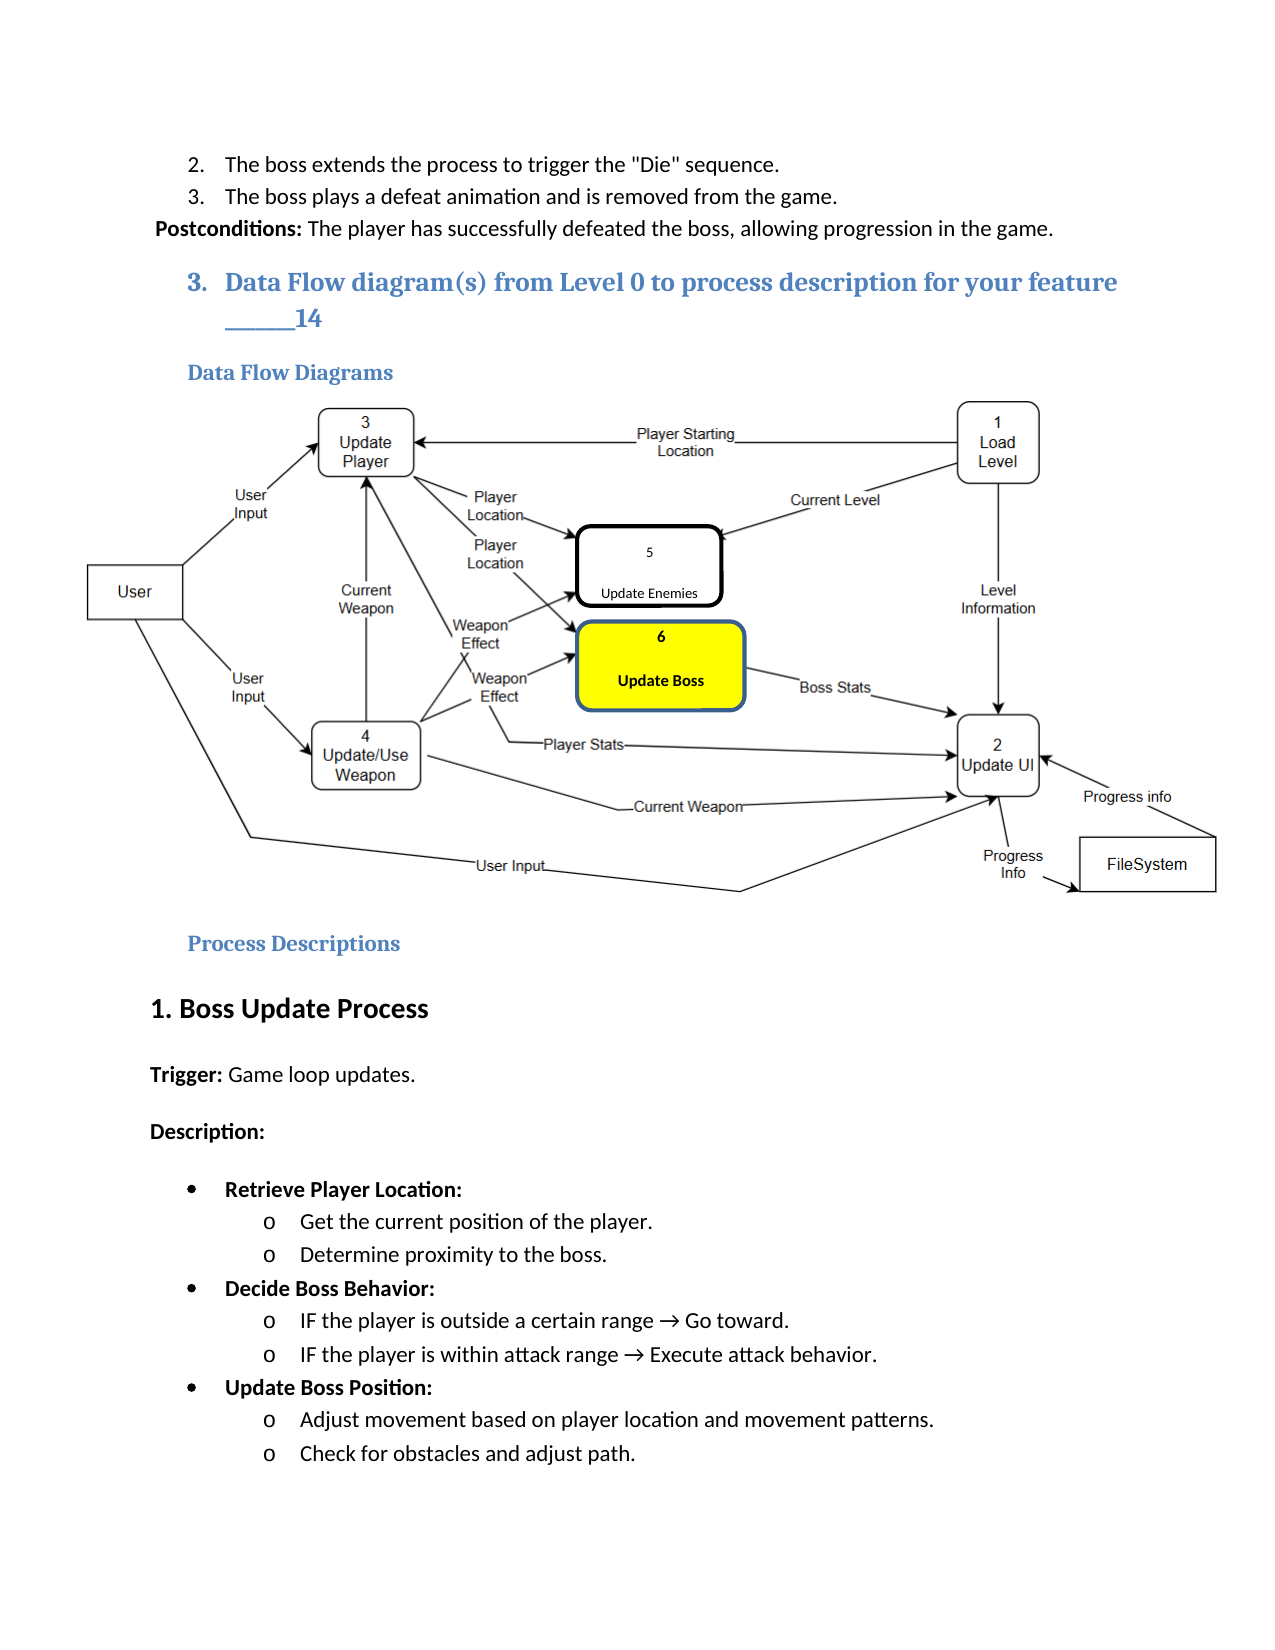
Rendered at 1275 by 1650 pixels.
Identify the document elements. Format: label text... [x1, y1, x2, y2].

list Decide Boss Behavior: [187, 1274, 1125, 1302]
list The boss plays a defeat animation and is removed from the game. [187, 182, 1125, 210]
text Trigger: Game loop updates. [150, 1060, 1125, 1088]
list The boss extends the process to trigger the "Die" sequence. [187, 150, 1125, 178]
text Description: [150, 1117, 1125, 1146]
list Update Boss Position: [187, 1373, 1125, 1401]
picture [75, 389, 1225, 904]
text Postconditions: The player has successfully defeated the boss, allowing progression in the game. [150, 214, 1125, 242]
list Retrieve Player Location: [187, 1175, 1125, 1203]
subtitle Data Flow Diagrams [150, 360, 1125, 386]
subtitle 1. Boss Update Process [150, 990, 1125, 1026]
list Get the current position of the player. [262, 1207, 1125, 1236]
list Adjust movement based on player location and movement patterns. [262, 1405, 1125, 1434]
subtitle Process Descriptions [150, 931, 1125, 957]
list Check for obstacles and adjust path. [262, 1439, 1125, 1468]
list Determine proximity to the boss. [262, 1240, 1125, 1269]
list IF the player is within attack range → Execute attack behavior. [262, 1340, 1125, 1369]
list IF the player is outside a certain range → Go toward. [262, 1306, 1125, 1335]
subtitle Data Flow diagram(s) from Level 0 to process description for your feature _______14 [187, 267, 1125, 334]
